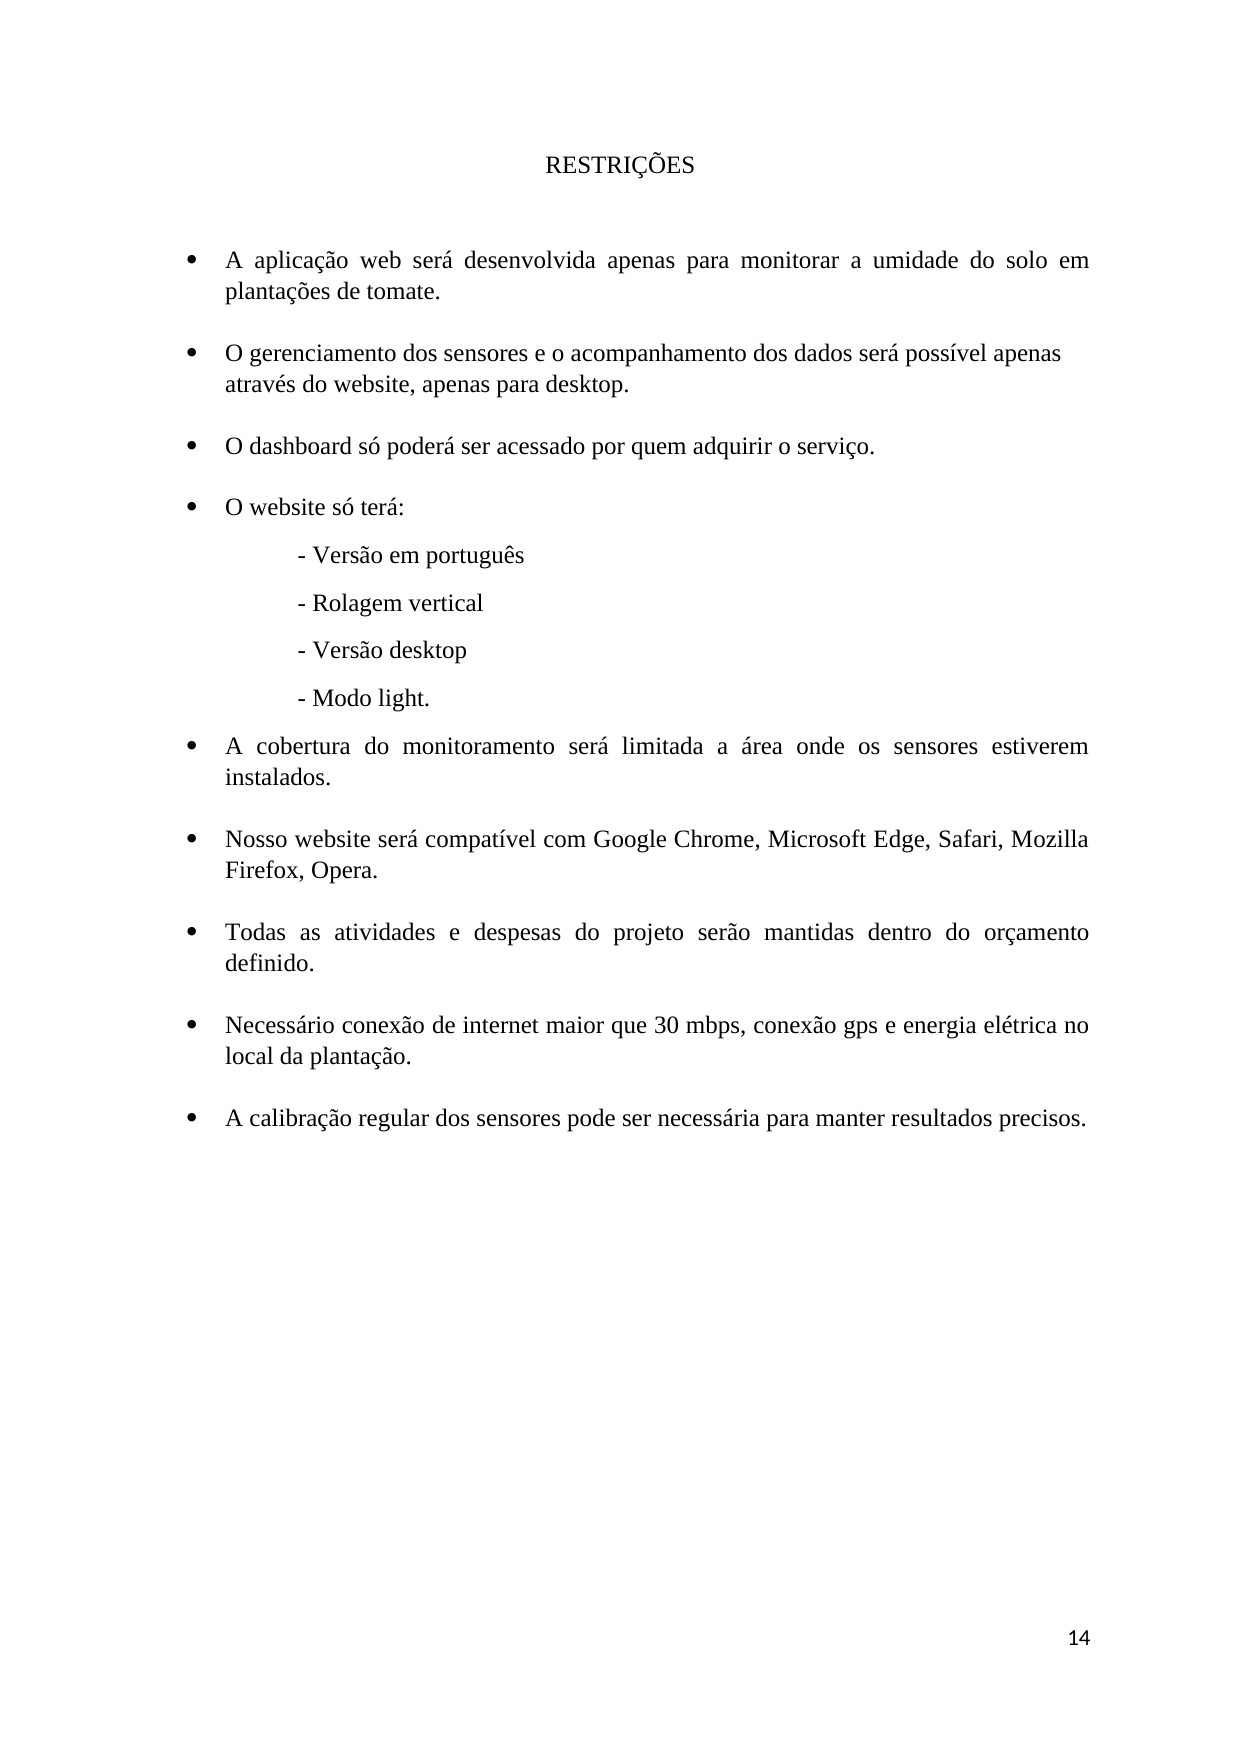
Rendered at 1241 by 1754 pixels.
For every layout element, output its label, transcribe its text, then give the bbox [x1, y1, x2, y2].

list A cobertura do monitoramento será limitada a área onde os sensores estiverem instalados. [187, 731, 1090, 791]
list O website só terá: [187, 492, 1090, 521]
list Necessário conexão de internet maior que 30 mbps, conexão gps e energia elétrica no local da plantação. [187, 1010, 1090, 1070]
list A calibração regular dos sensores pode ser necessária para manter resultados precisos. [187, 1103, 1090, 1132]
list A aplicação web será desenvolvida apenas para monitorar a umidade do solo em plantações de tomate. [187, 245, 1090, 305]
list Nosso website será compatível com Google Chrome, Microsoft Edge, Safari, Mozilla Firefox, Opera. [187, 824, 1090, 884]
text - Modo light. [224, 683, 1090, 712]
text - Rolagem vertical [224, 588, 1090, 616]
text RESTRIÇÕES [150, 150, 1090, 179]
list O dashboard só poderá ser acessado por quem adquirir o serviço. [187, 431, 1090, 459]
list O gerenciamento dos sensores e o acompanhamento dos dados será possível apenas através do website, apenas para desktop. [187, 338, 1090, 398]
text - Versão desktop [224, 635, 1090, 664]
list Todas as atividades e despesas do projeto serão mantidas dentro do orçamento definido. [187, 917, 1090, 977]
text - Versão em português [224, 540, 1090, 569]
